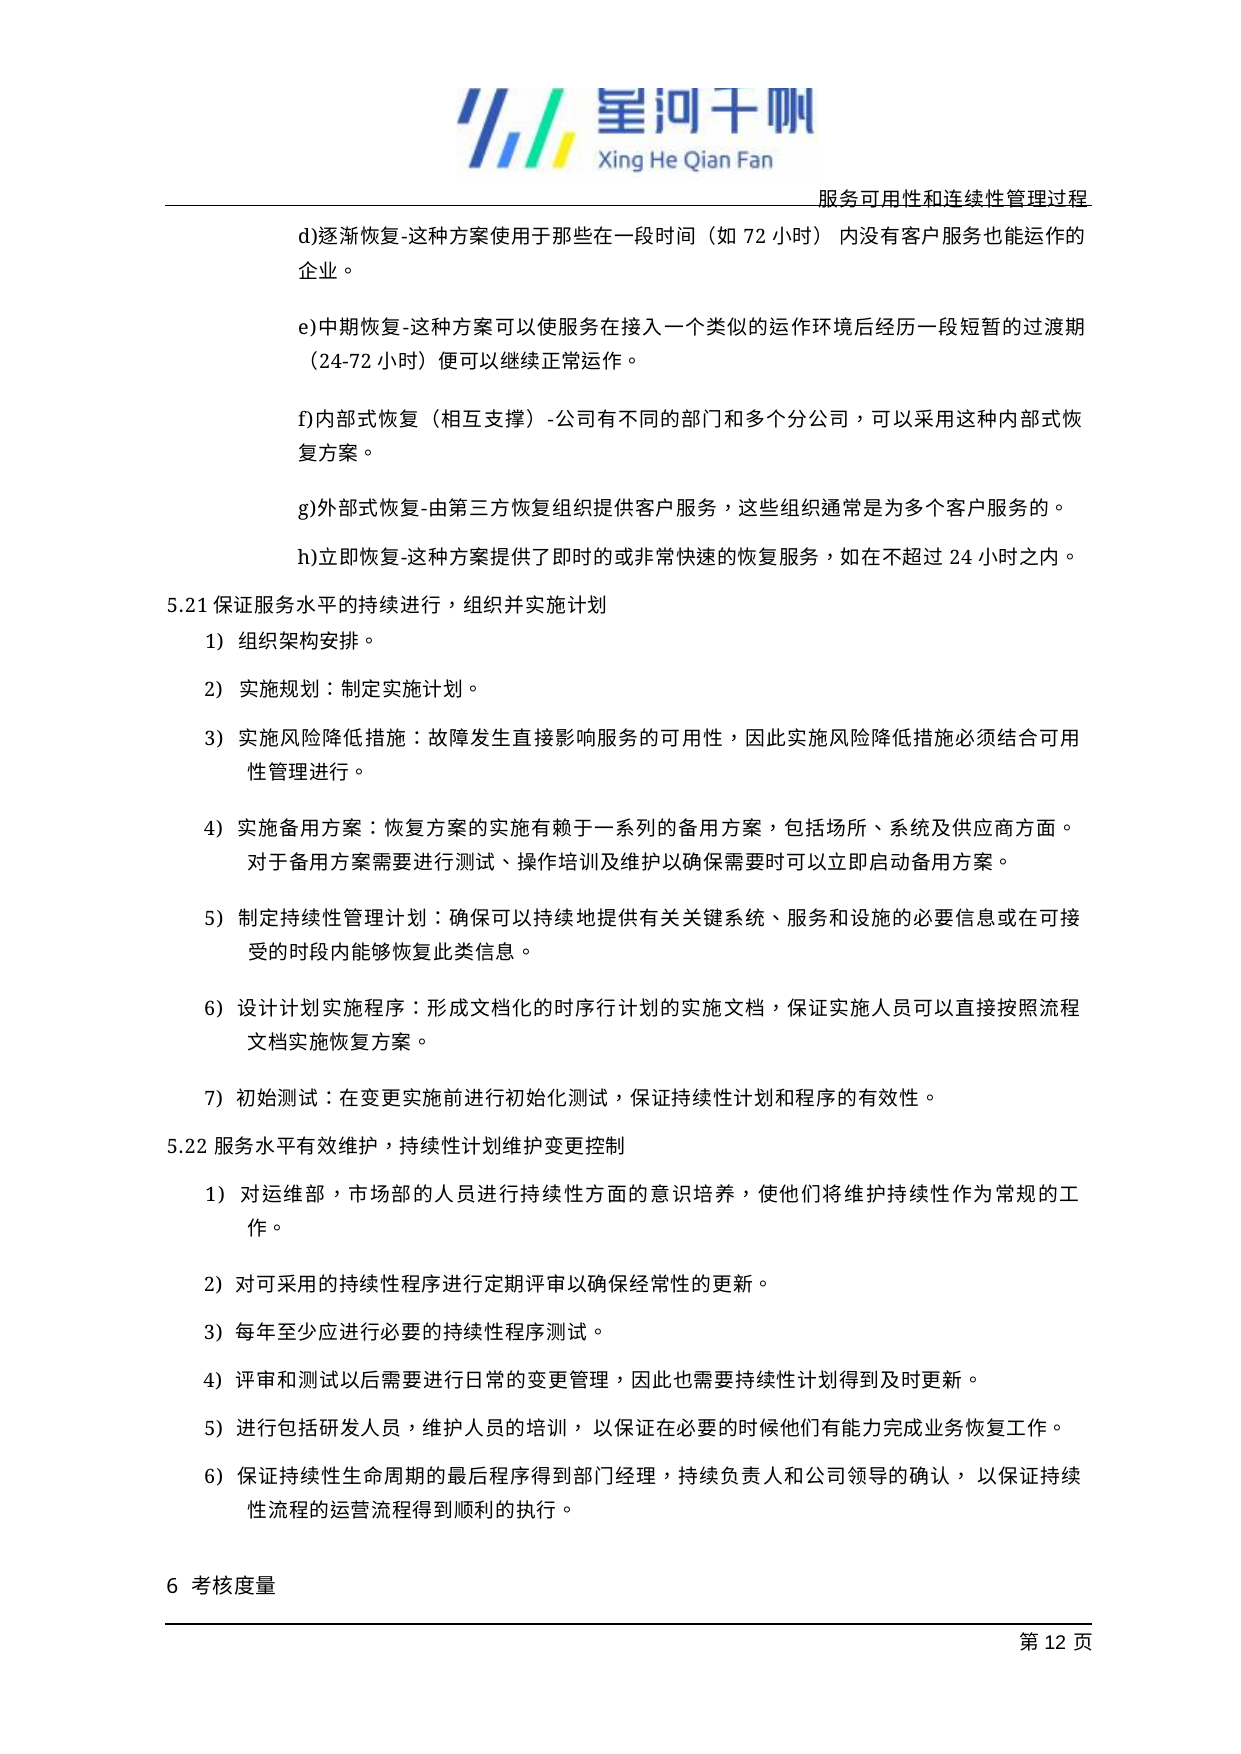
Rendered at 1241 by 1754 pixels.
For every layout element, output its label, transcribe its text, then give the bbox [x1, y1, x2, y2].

text g)外部式恢复-由第三方恢复组织提供客户服务，这些组织通常是为多个客户服务的。 [298, 496, 1093, 521]
text h)立即恢复-这种方案提供了即时的或非常快速的恢复服务，如在不超过 24 小时之内。 [297, 544, 1093, 569]
text 2) 实施规划：制定实施计划。 [204, 676, 1093, 702]
picture [456, 88, 819, 181]
text 1) 组织架构安排。 [205, 628, 1093, 654]
text 1) 对运维部，市场部的人员进行持续性方面的意识培养，使他们将维护持续性作为常规的工作。 [205, 1181, 1093, 1242]
text 6) 保证持续性生命周期的最后程序得到部门经理，持续负责人和公司领导的确认， 以保证持续性流程的运营流程得到顺利的执行。 [204, 1463, 1093, 1523]
text 7) 初始测试：在变更实施前进行初始化测试，保证持续性计划和程序的有效性。 [204, 1085, 1093, 1110]
text 5) 制定持续性管理计划：确保可以持续地提供有关关键系统、服务和设施的必要信息或在可接受的时段内能够恢复此类信息。 [204, 904, 1093, 965]
text 4) 实施备用方案：恢复方案的实施有赖于一系列的备用方案，包括场所、系统及供应商方面。对于备用方案需要进行测试、操作培训及维护以确保需要时可以立即启动备用方案。 [204, 814, 1090, 875]
text d)逐渐恢复-这种方案使用于那些在一段时间（如 72 小时） 内没有客户服务也能运作的企业。 [298, 222, 1093, 284]
text 6 考核度量 [166, 1572, 1093, 1598]
text 4) 评审和测试以后需要进行日常的变更管理，因此也需要持续性计划得到及时更新。 [203, 1367, 1093, 1392]
text e)中期恢复-这种方案可以使服务在接入一个类似的运作环境后经历一段短暂的过渡期（24-72 小时）便可以继续正常运作。 [298, 313, 1093, 375]
text 2) 对可采用的持续性程序进行定期评审以确保经常性的更新。 [203, 1271, 1093, 1296]
text 3) 实施风险降低措施：故障发生直接影响服务的可用性，因此实施风险降低措施必须结合可用性管理进行。 [204, 724, 1093, 785]
text 5.21保证服务水平的持续进行，组织并实施计划 [167, 592, 1093, 617]
text 5.22 服务水平有效维护，持续性计划维护变更控制 [167, 1133, 1093, 1158]
text 6) 设计计划实施程序：形成文档化的时序行计划的实施文档，保证实施人员可以直接按照流程文档实施恢复方案。 [204, 994, 1093, 1056]
text 5) 进行包括研发人员，维护人员的培训， 以保证在必要的时候他们有能力完成业务恢复工作。 [204, 1415, 1093, 1440]
text 3) 每年至少应进行必要的持续性程序测试。 [204, 1319, 1093, 1344]
text f)内部式恢复（相互支撑）-公司有不同的部门和多个分公司，可以采用这种内部式恢复方案。 [298, 405, 1093, 466]
